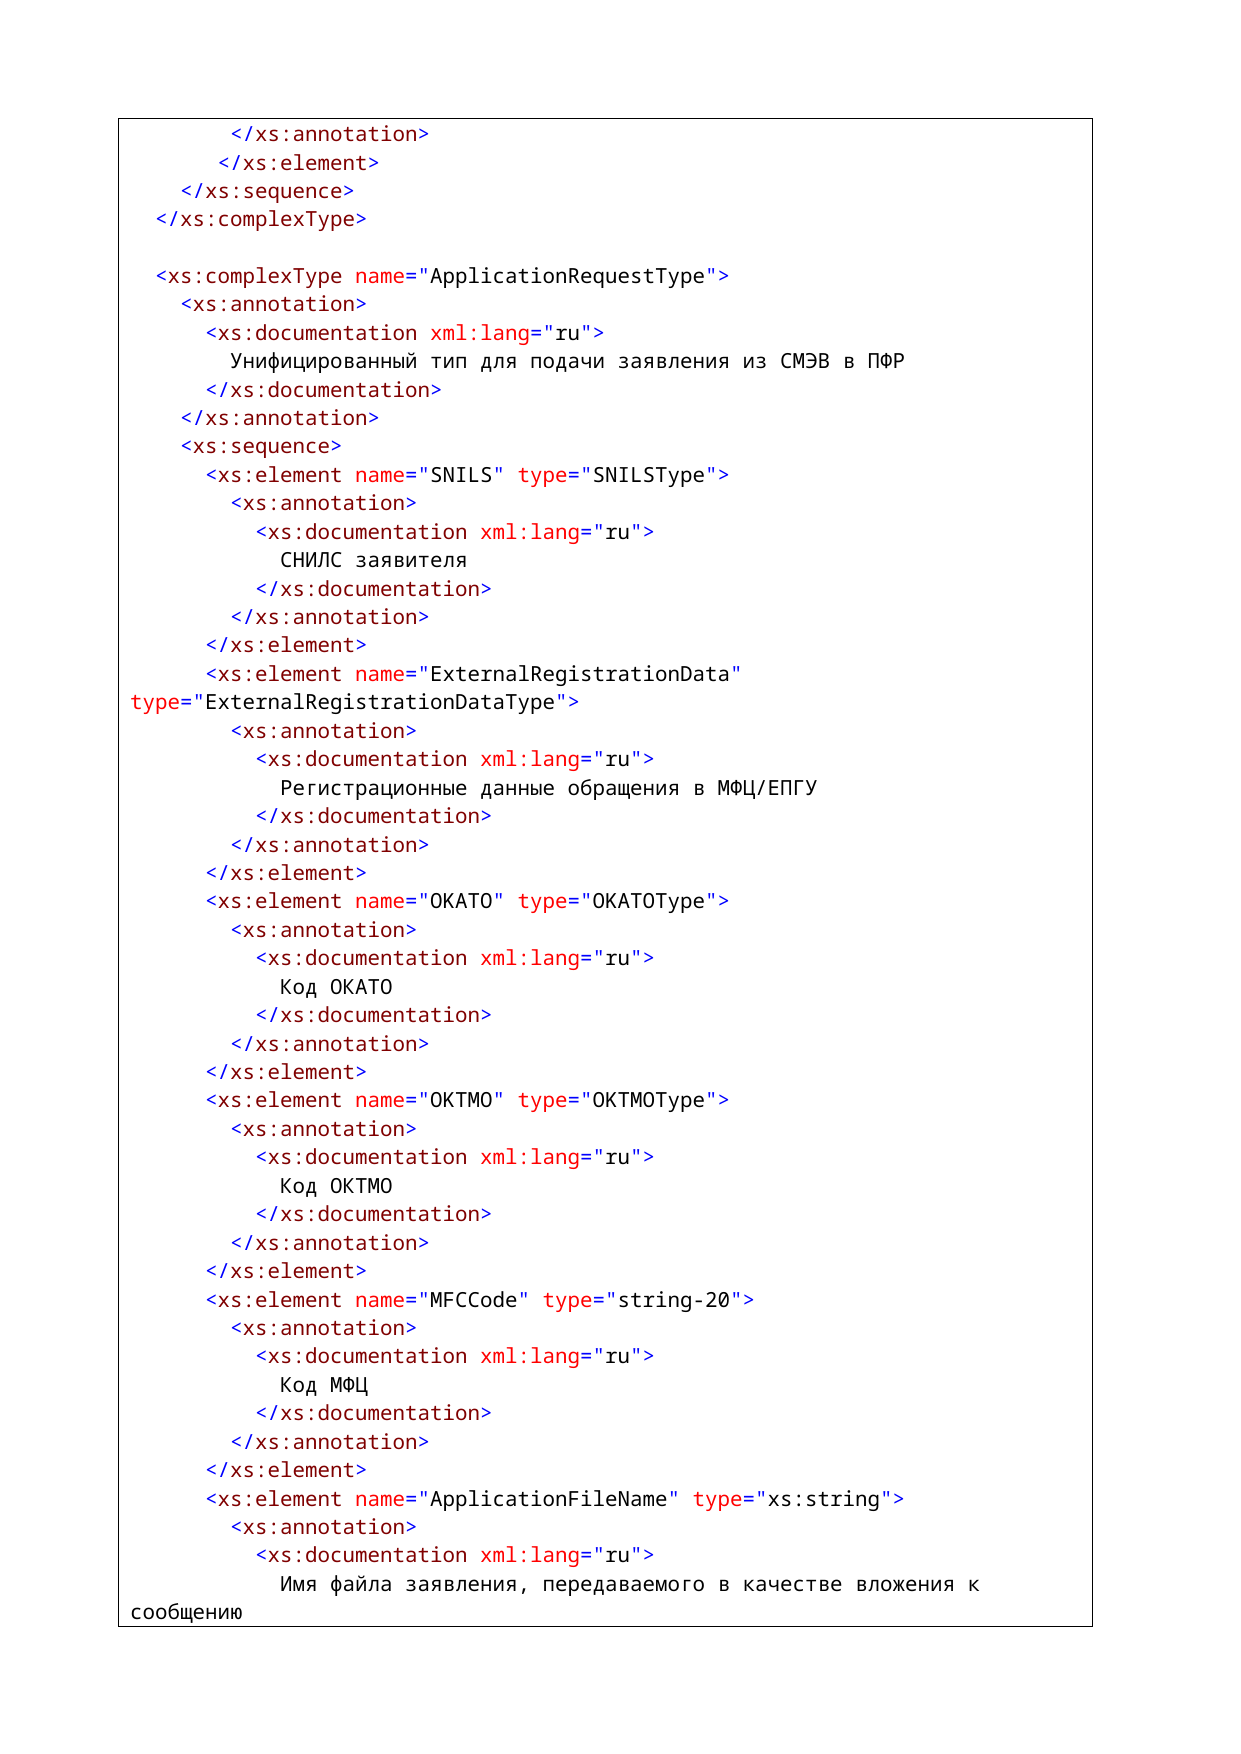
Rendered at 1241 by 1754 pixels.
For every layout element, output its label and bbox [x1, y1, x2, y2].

table_header [119, 119, 1092, 1626]
